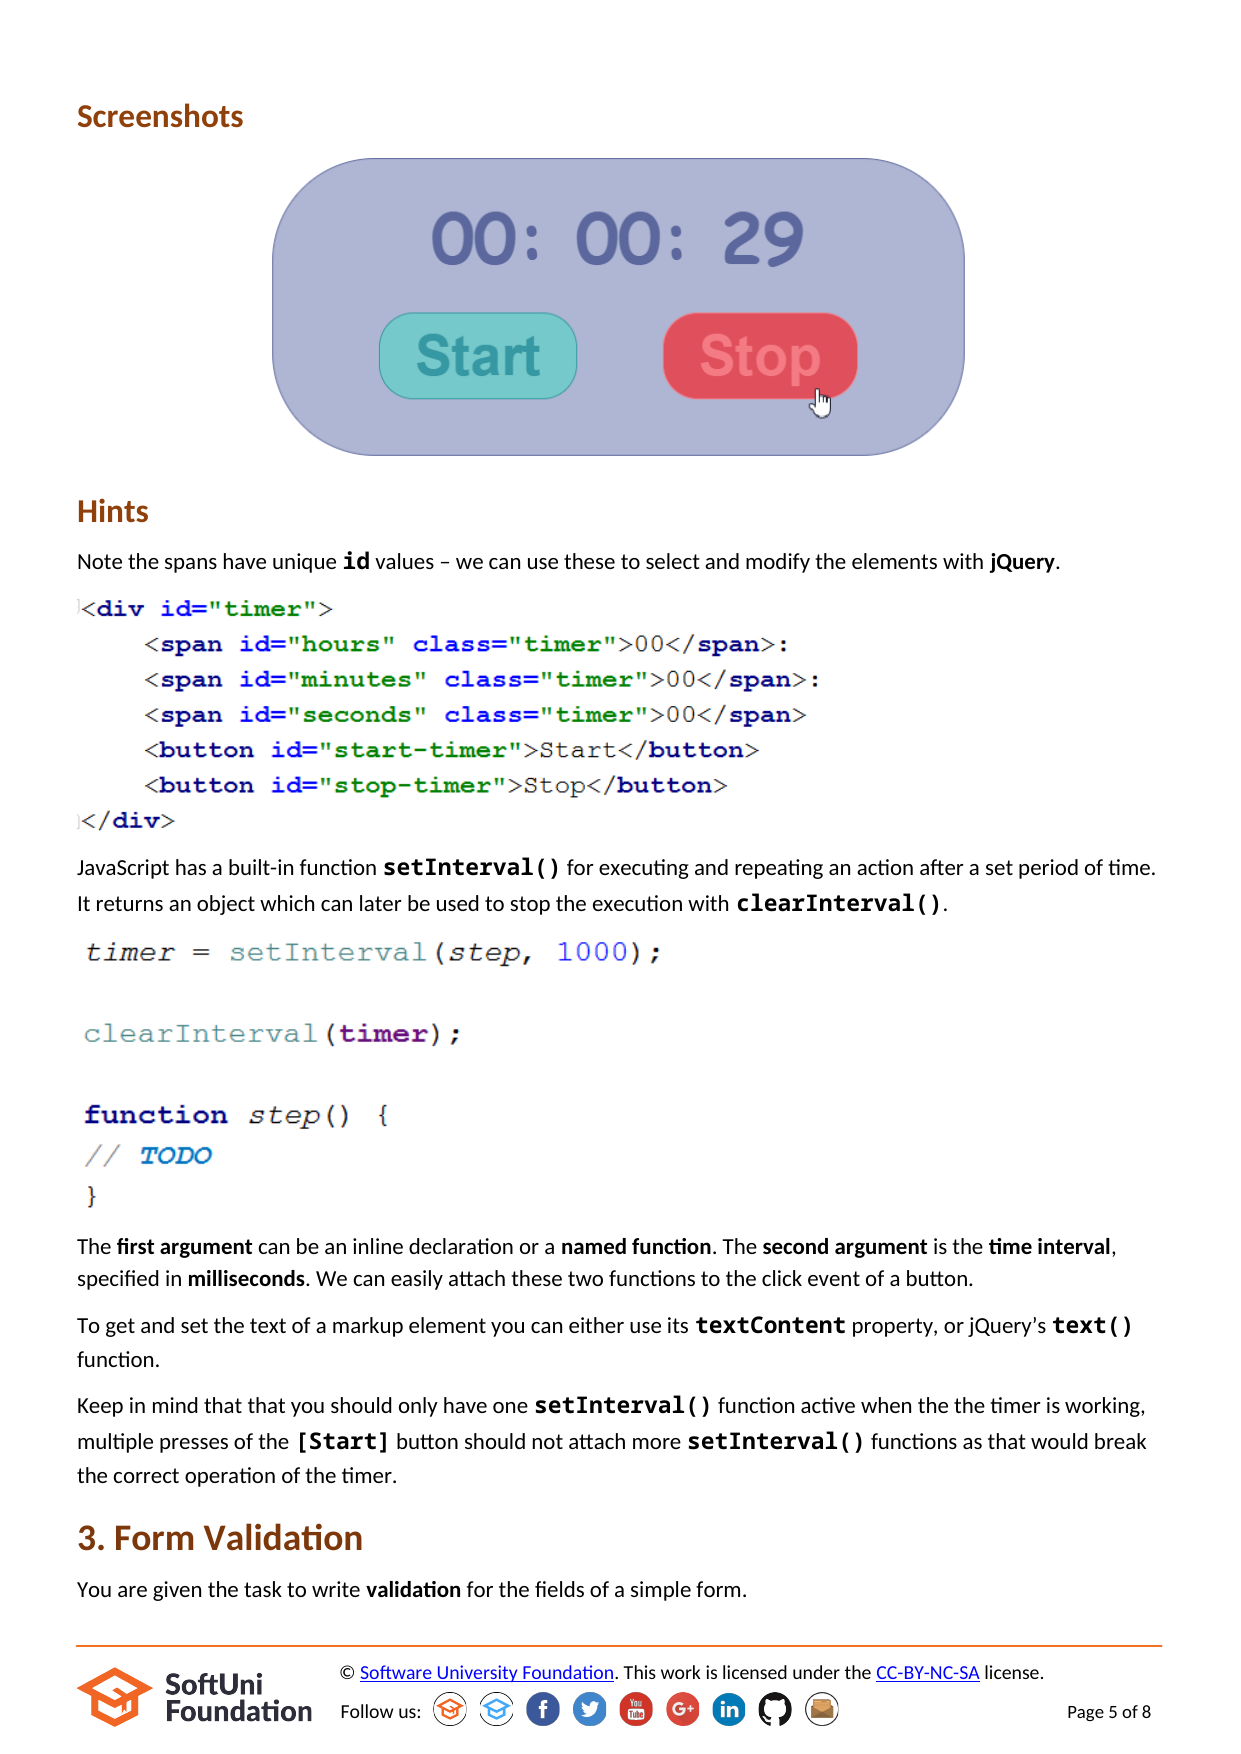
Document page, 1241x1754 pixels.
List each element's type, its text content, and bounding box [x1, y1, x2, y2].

picture [805, 1692, 839, 1726]
picture [758, 1692, 792, 1726]
text Keep in mind that that you should only have one setInterval() function active when the the timer is working, multiple presses of the [Start] button should not attach more setInterval() functions as that would break the correct operation of the timer. [77, 1389, 1163, 1489]
picture [712, 1716, 722, 1726]
text JavaScript has a built-in function setInterval() for executing and repeating an action after a set period of time. It returns an object which can later be used to stop the execution with clearInterval(). [77, 851, 1163, 918]
text Note the spans have unique id values – we can use these to select and modify the elements with jQuery. [77, 545, 1163, 576]
subtitle Form Validation [77, 1514, 1163, 1559]
picture [76, 1667, 312, 1727]
picture [239, 150, 1002, 474]
picture [712, 1693, 722, 1703]
picture [433, 1692, 467, 1726]
text To get and set the text of a markup element you can either use its textContent property, or jQuery’s text() function. [77, 1309, 1163, 1373]
text The first argument can be an inline declaration or a named function. The second argument is the time interval, specified in milliseconds. We can easily attach these two functions to the click event of a button. [77, 1232, 1163, 1293]
text You are given the task to write validation for the fields of a simple form. [77, 1575, 1163, 1603]
picture [666, 1692, 700, 1726]
picture [736, 1693, 746, 1703]
picture [736, 1716, 746, 1726]
subtitle Hints [77, 490, 1163, 531]
picture [526, 1692, 560, 1726]
picture [76, 593, 823, 834]
picture [573, 1692, 607, 1726]
picture [76, 935, 682, 1216]
picture [727, 1707, 738, 1717]
subtitle Screenshots [77, 95, 1163, 136]
picture [619, 1692, 653, 1726]
picture [480, 1692, 513, 1726]
